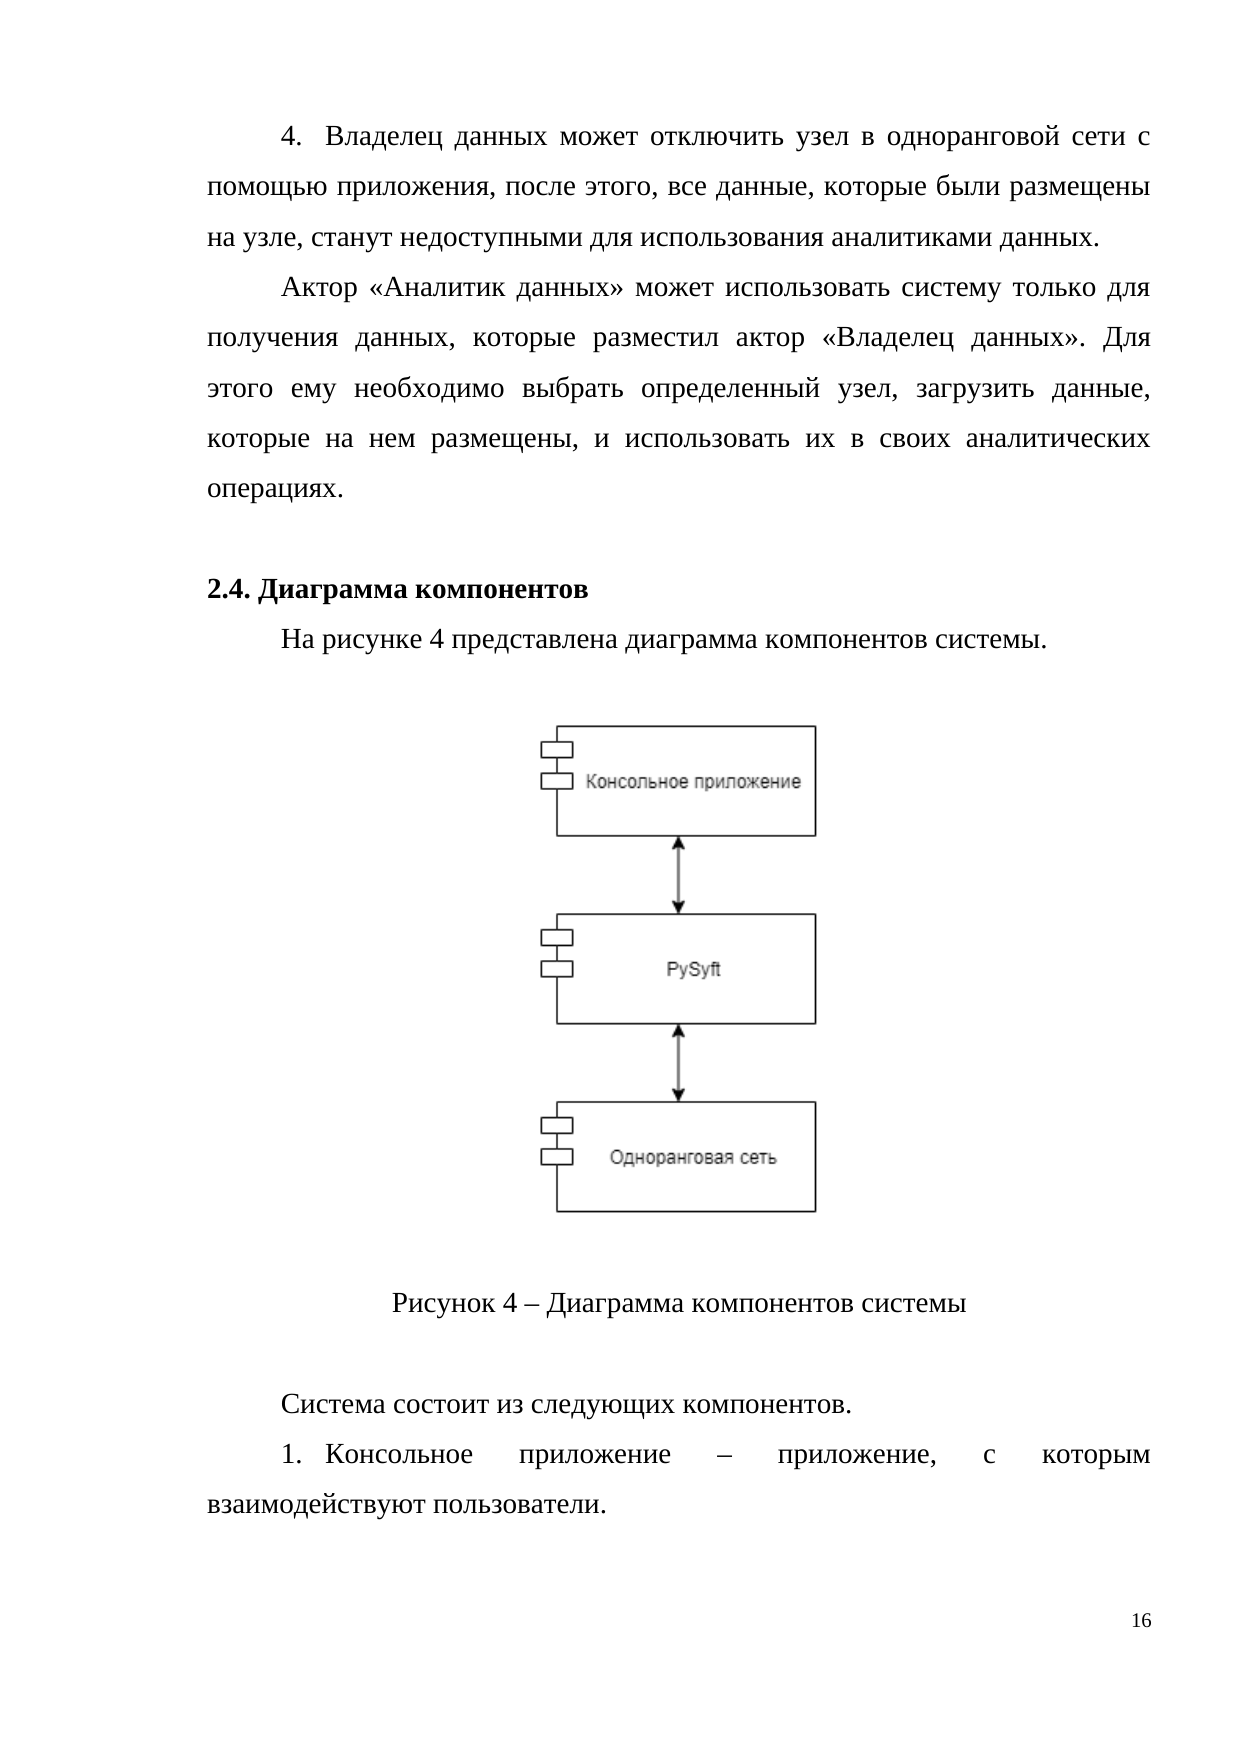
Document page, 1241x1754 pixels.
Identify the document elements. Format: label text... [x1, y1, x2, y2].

text На рисунке 4 представлена диаграмма компонентов системы. [207, 621, 1152, 655]
list Консольное приложение – приложение, с которым взаимодействуют пользователи. [207, 1436, 1152, 1520]
text Актор «Аналитик данных» может использовать систему только для получения данных, которые разместил актор «Владелец данных». Для этого ему необходимо выбрать определенный узел, загрузить данные, которые на нем размещены, и использовать их в своих аналитических операциях. [207, 269, 1152, 504]
text Рисунок 4 – Диаграмма компонентов системы [207, 1285, 1152, 1319]
text Система состоит из следующих компонентов. [207, 1386, 1152, 1419]
list Владелец данных может отключить узел в одноранговой сети с помощью приложения, после этого, все данные, которые были размещены на узле, станут недоступными для использования аналитиками данных. [207, 118, 1152, 252]
subtitle 2.4. Диаграмма компонентов [207, 571, 1152, 604]
picture [486, 671, 873, 1269]
